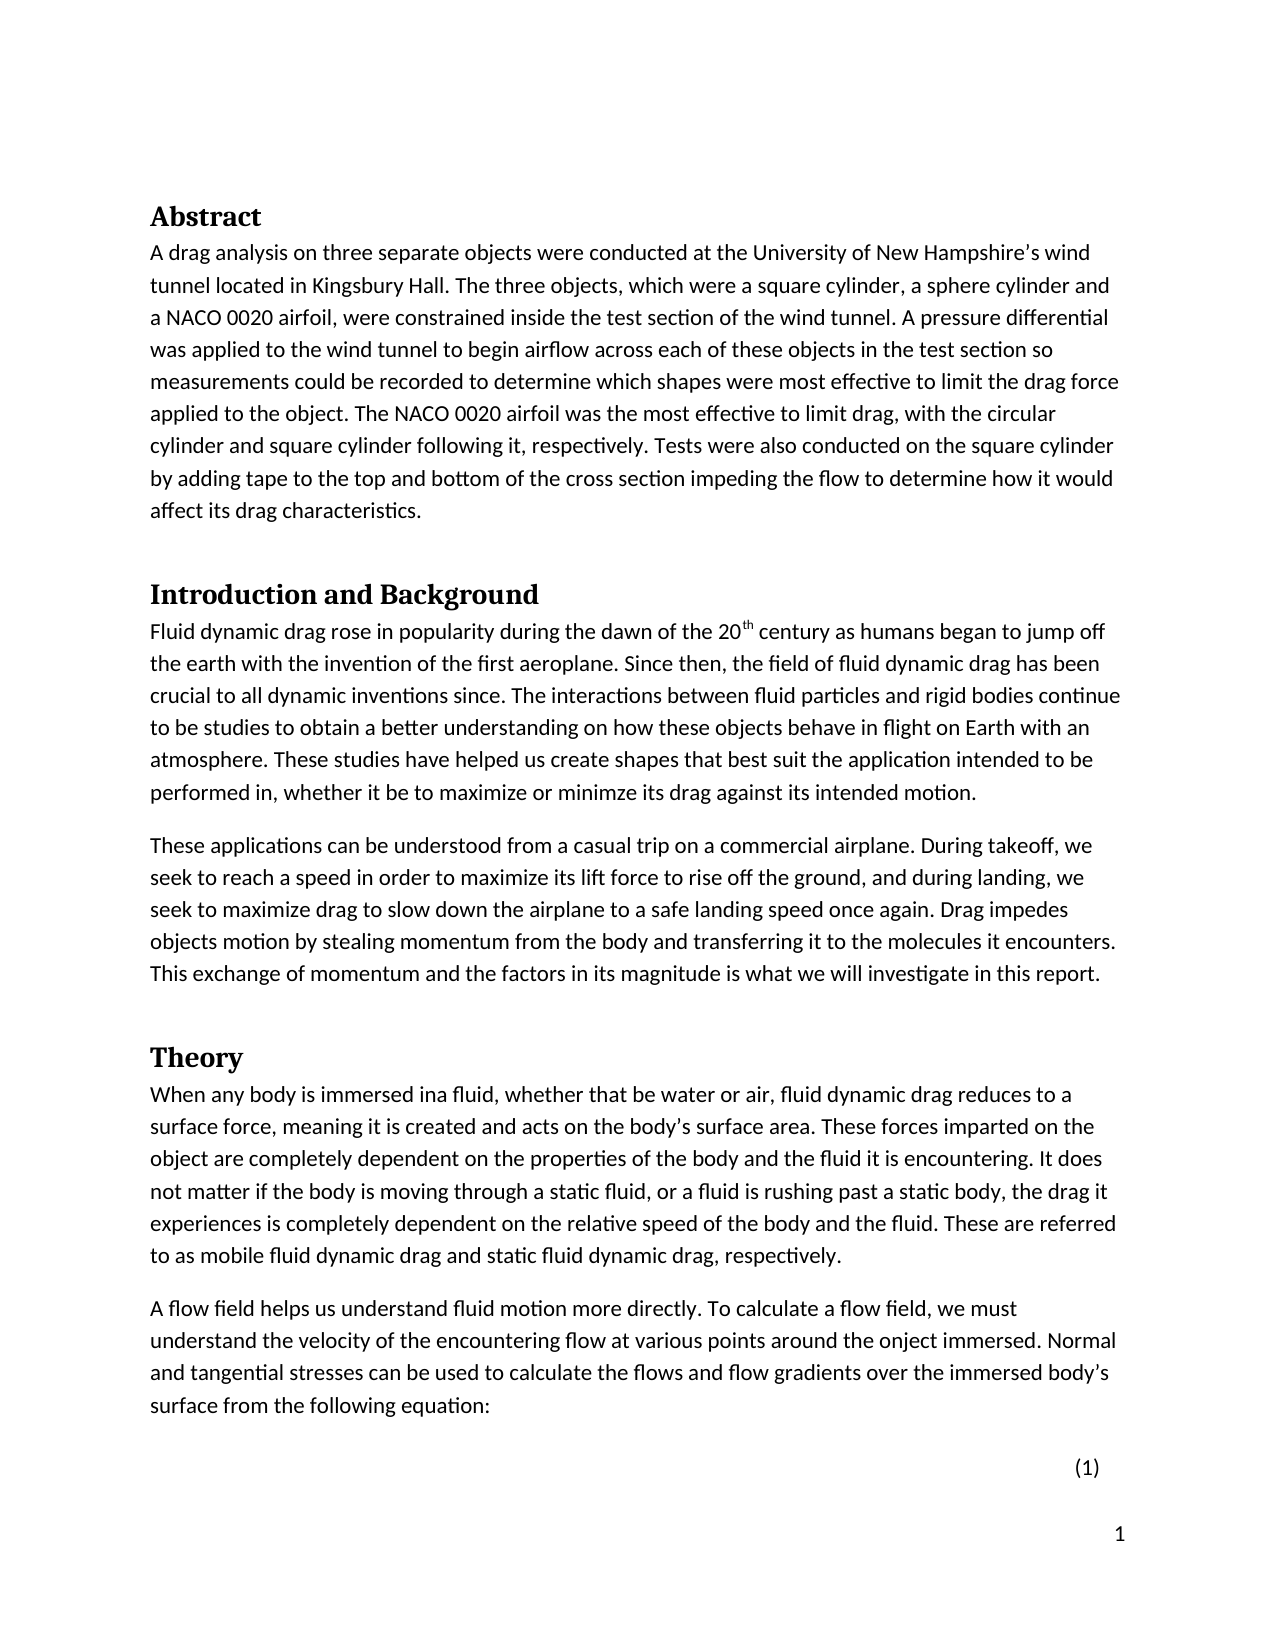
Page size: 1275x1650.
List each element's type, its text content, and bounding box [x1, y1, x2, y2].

text Fluid dynamic drag rose in popularity during the dawn of the 20th century as humans began to jump off the earth with the invention of the first aeroplane. Since then, the field of fluid dynamic drag has been crucial to all dynamic inventions since. The interactions between fluid particles and rigid bodies continue to be studies to obtain a better understanding on how these objects behave in flight on Earth with an atmosphere. These studies have helped us create shapes that best suit the application intended to be performed in, whether it be to maximize or minimze its drag against its intended motion. [150, 617, 1125, 806]
text These applications can be understood from a casual trip on a commercial airplane. During takeoff, we seek to reach a speed in order to maximize its lift force to rise off the ground, and during landing, we seek to maximize drag to slow down the airplane to a safe landing speed once again. Drag impedes objects motion by stealing momentum from the body and transferring it to the molecules it encounters. This exchange of momentum and the factors in its magnitude is what we will investigate in this report. [150, 831, 1125, 987]
text When any body is immersed ina fluid, whether that be water or air, fluid dynamic drag reduces to a surface force, meaning it is created and acts on the body’s surface area. These forces imparted on the object are completely dependent on the properties of the body and the fluid it is encountering. It does not matter if the body is moving through a static fluid, or a fluid is rushing past a static body, the drag it experiences is completely dependent on the relative speed of the body and the fluid. These are referred to as mobile fluid dynamic drag and static fluid dynamic drag, respectively. [150, 1080, 1125, 1269]
subtitle Abstract [150, 200, 1125, 233]
text A flow field helps us understand fluid motion more directly. To calculate a flow field, we must understand the velocity of the encountering flow at various points around the onject immersed. Normal and tangential stresses can be used to calculate the flows and flow gradients over the immersed body’s surface from the following equation: [150, 1294, 1125, 1419]
text A drag analysis on three separate objects were conducted at the University of New Hampshire’s wind tunnel located in Kingsbury Hall. The three objects, which were a square cylinder, a sphere cylinder and a NACO 0020 airfoil, were constrained inside the test section of the wind tunnel. A pressure differential was applied to the wind tunnel to begin airflow across each of these objects in the test section so measurements could be recorded to determine which shapes were most effective to limit the drag force applied to the object. The NACO 0020 airfoil was the most effective to limit drag, with the circular cylinder and square cylinder following it, respectively. Tests were also conducted on the square cylinder by adding tape to the top and bottom of the cross section impeding the flow to determine how it would affect its drag characteristics. [150, 238, 1125, 524]
subtitle Introduction and Background [150, 578, 1125, 612]
subtitle Theory [150, 1042, 1125, 1075]
